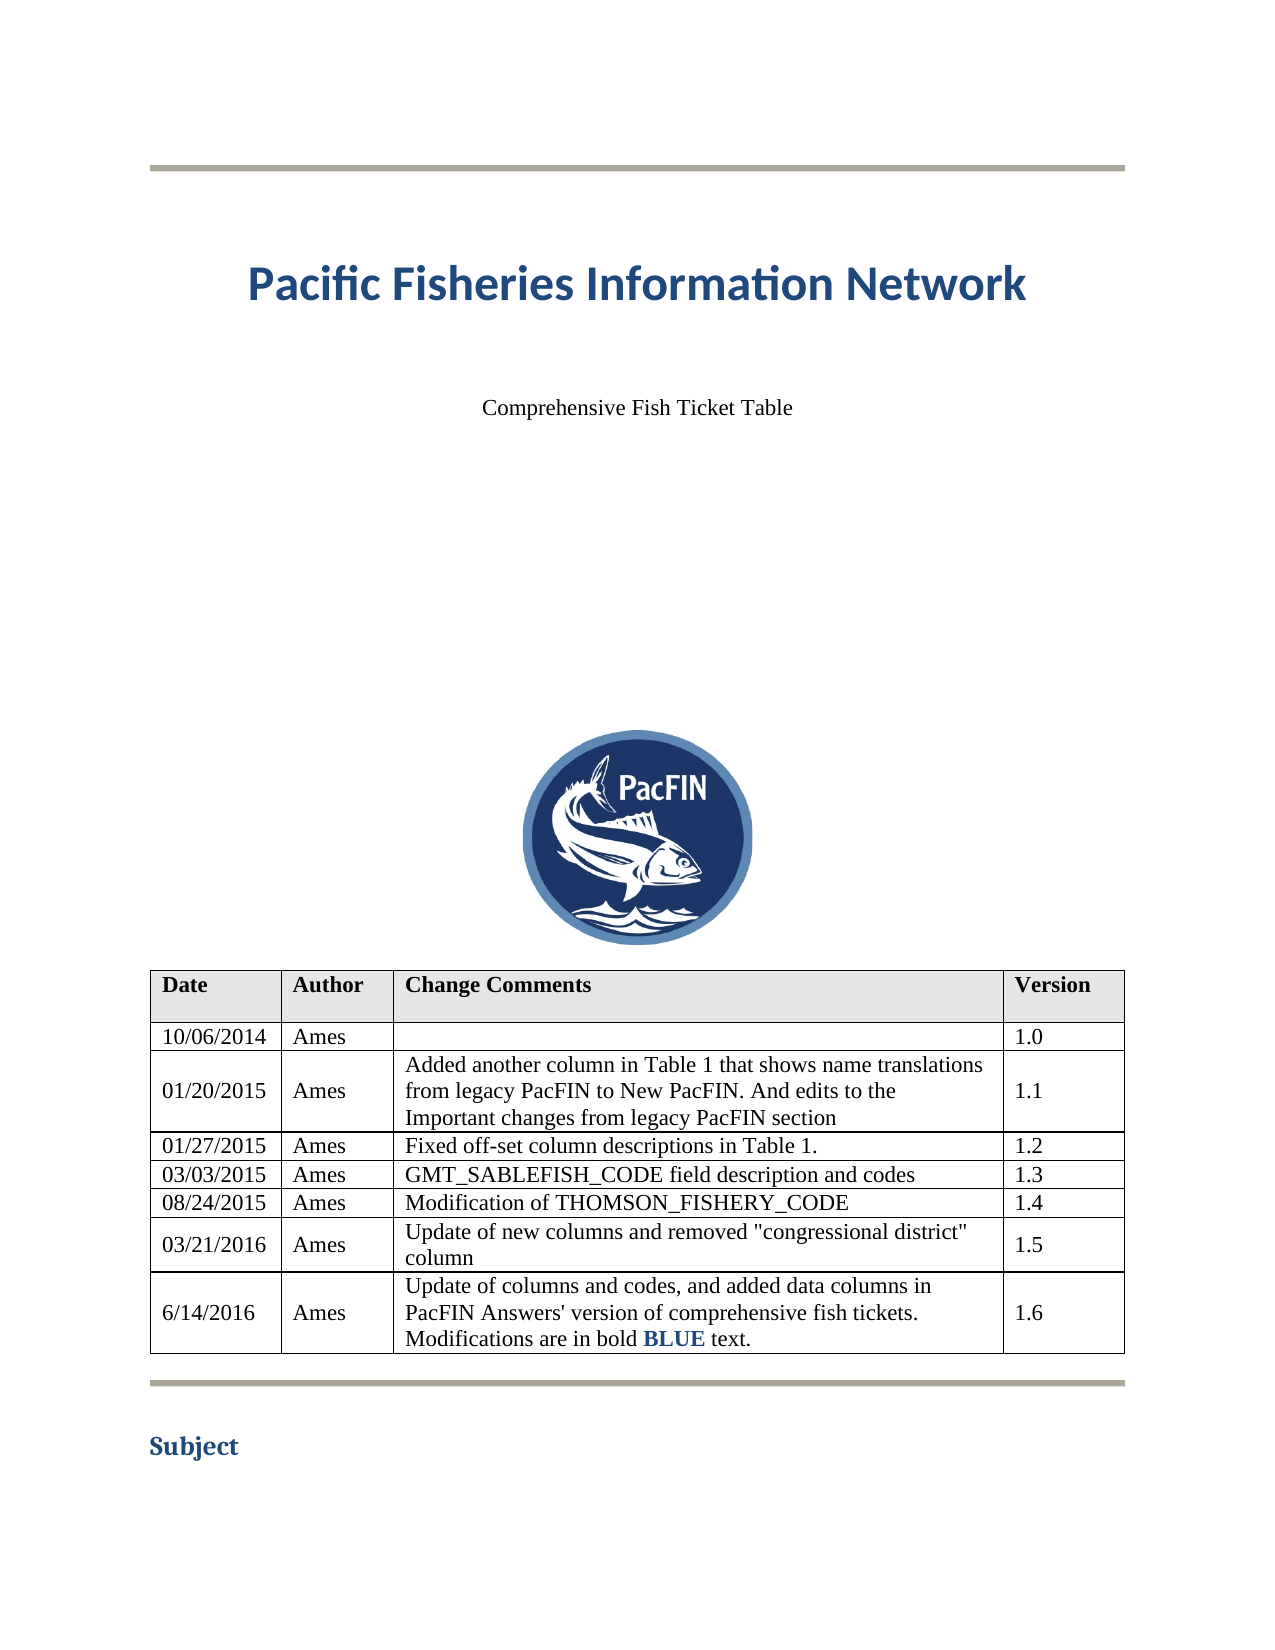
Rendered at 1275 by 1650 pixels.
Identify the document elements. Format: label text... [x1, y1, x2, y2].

table_cell 1.5 [1004, 1218, 1124, 1271]
table_cell [394, 1023, 1003, 1050]
table_cell 1.6 [1004, 1273, 1124, 1353]
table_cell Ames [282, 1189, 393, 1217]
table_cell Ames [282, 1273, 393, 1353]
table_cell Update of new columns and removed "congressional district" column [394, 1218, 1003, 1271]
table_cell 1.0 [1004, 1023, 1124, 1050]
table_header Date [151, 971, 281, 1022]
table_cell 03/21/2016 [151, 1218, 281, 1271]
table_cell 01/27/2015 [151, 1133, 281, 1160]
table_cell 08/24/2015 [151, 1189, 281, 1217]
table_cell 03/03/2015 [151, 1161, 281, 1188]
table_cell GMT_SABLEFISH_CODE field description and codes [394, 1161, 1003, 1188]
table_cell 6/14/2016 [151, 1273, 281, 1353]
table_cell Ames [282, 1133, 393, 1160]
table_header Version [1004, 971, 1124, 1022]
table_cell Ames [282, 1161, 393, 1188]
table_cell Ames [282, 1023, 393, 1050]
table_header Change Comments [394, 971, 1003, 1022]
table_header Author [282, 971, 393, 1022]
table_cell Ames [282, 1051, 393, 1131]
table_cell 01/20/2015 [151, 1051, 281, 1131]
table_cell 10/06/2014 [151, 1023, 281, 1050]
table_cell Update of columns and codes, and added data columns in PacFIN Answers' version of comprehensive fish tickets. Modifications are in bold BLUE text. [394, 1273, 1003, 1353]
table_cell 1.1 [1004, 1051, 1124, 1131]
table_cell 1.3 [1004, 1161, 1124, 1188]
table_cell 1.2 [1004, 1133, 1124, 1160]
text Pacific Fisheries Information Network [150, 252, 1125, 313]
table_cell Fixed off-set column descriptions in Table 1. [394, 1133, 1003, 1160]
picture [522, 730, 753, 945]
table_cell Added another column in Table 1 that shows name translations from legacy PacFIN to New PacFIN. And edits to the Important changes from legacy PacFIN section [394, 1051, 1003, 1131]
table_cell 1.4 [1004, 1189, 1124, 1217]
table_cell Ames [282, 1218, 393, 1271]
subtitle Subject [150, 1431, 1125, 1462]
table_cell Modification of THOMSON_FISHERY_CODE [394, 1189, 1003, 1217]
